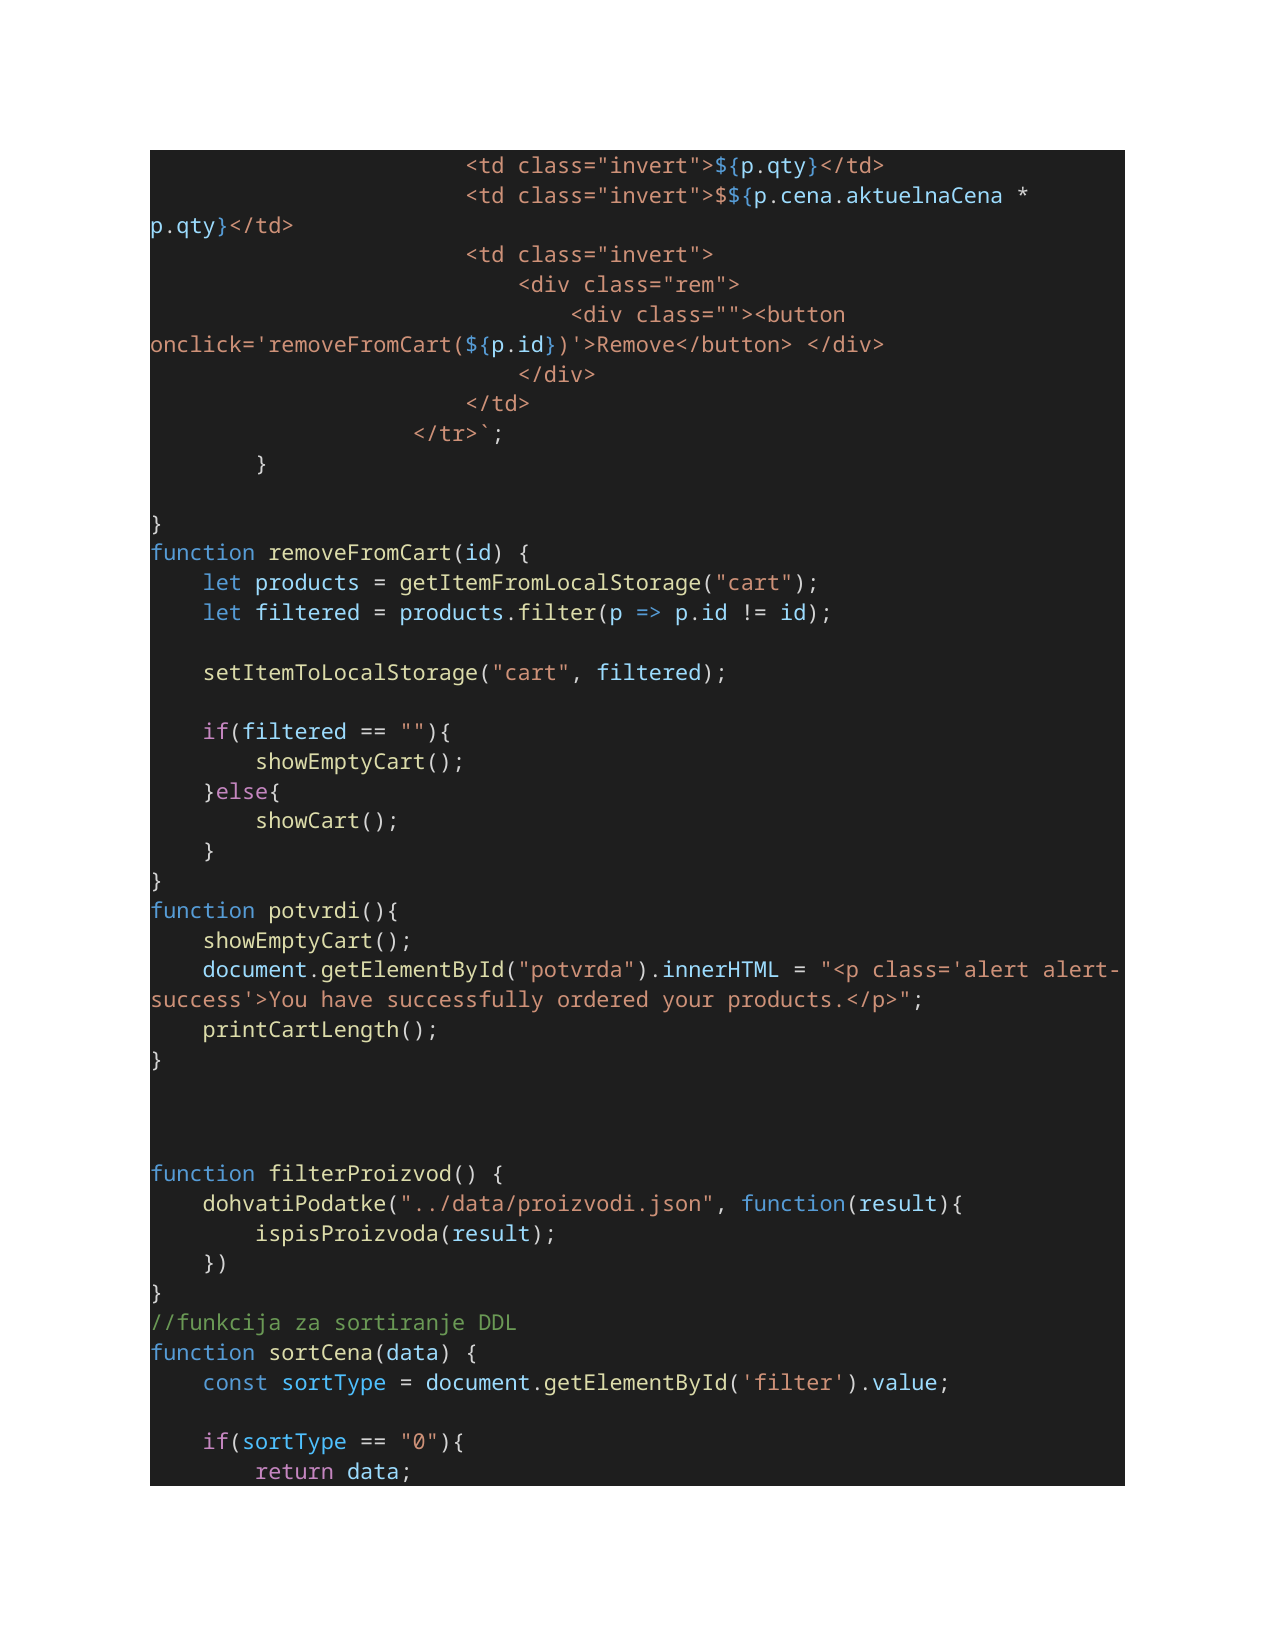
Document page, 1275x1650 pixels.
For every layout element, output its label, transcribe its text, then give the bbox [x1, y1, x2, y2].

text } [150, 835, 1125, 865]
text showEmptyCart(); [150, 746, 1125, 776]
text <div class="rem"> [150, 269, 1125, 299]
text </tr>`; [150, 418, 1125, 448]
text <div class=""><button onclick='removeFromCart(${p.id})'>Remove</button> </div> [150, 299, 1125, 358]
text let products = getItemFromLocalStorage("cart"); [150, 567, 1125, 597]
text </td> [150, 388, 1125, 418]
text if(filtered == ""){ [150, 716, 1125, 746]
text function potvrdi(){ [150, 895, 1125, 924]
text printCartLength(); [150, 1014, 1125, 1044]
text }else{ [150, 776, 1125, 805]
text ispisProizvoda(result); [150, 1218, 1125, 1247]
text document.getElementById("potvrda").innerHTML = "<p class='alert alert-success'>You have successfully ordered your products.</p>"; [150, 954, 1125, 1014]
text return data; [150, 1456, 1125, 1486]
text function removeFromCart(id) { [150, 537, 1125, 567]
text showCart(); [150, 805, 1125, 835]
text </div> [150, 358, 1125, 388]
text } [150, 865, 1125, 895]
text <td class="invert"> [150, 239, 1125, 269]
text setItemToLocalStorage("cart", filtered); [150, 656, 1125, 686]
text //funkcija za sortiranje DDL [150, 1307, 1125, 1337]
text <td class="invert">$${p.cena.aktuelnaCena * p.qty}</td> [150, 180, 1125, 239]
text } [150, 1277, 1125, 1307]
text showEmptyCart(); [150, 924, 1125, 954]
text let filtered = products.filter(p => p.id != id); [150, 597, 1125, 627]
text if(sortType == "0"){ [150, 1426, 1125, 1456]
text } [150, 1044, 1125, 1073]
text <td class="invert">${p.qty}</td> [150, 150, 1125, 180]
text dohvatiPodatke("../data/proizvodi.json", function(result){ [150, 1188, 1125, 1218]
text }) [150, 1247, 1125, 1277]
text } [150, 507, 1125, 537]
text } [150, 448, 1125, 478]
text function sortCena(data) { [150, 1337, 1125, 1367]
text function filterProizvod() { [150, 1158, 1125, 1188]
text const sortType = document.getElementById('filter').value; [150, 1367, 1125, 1396]
